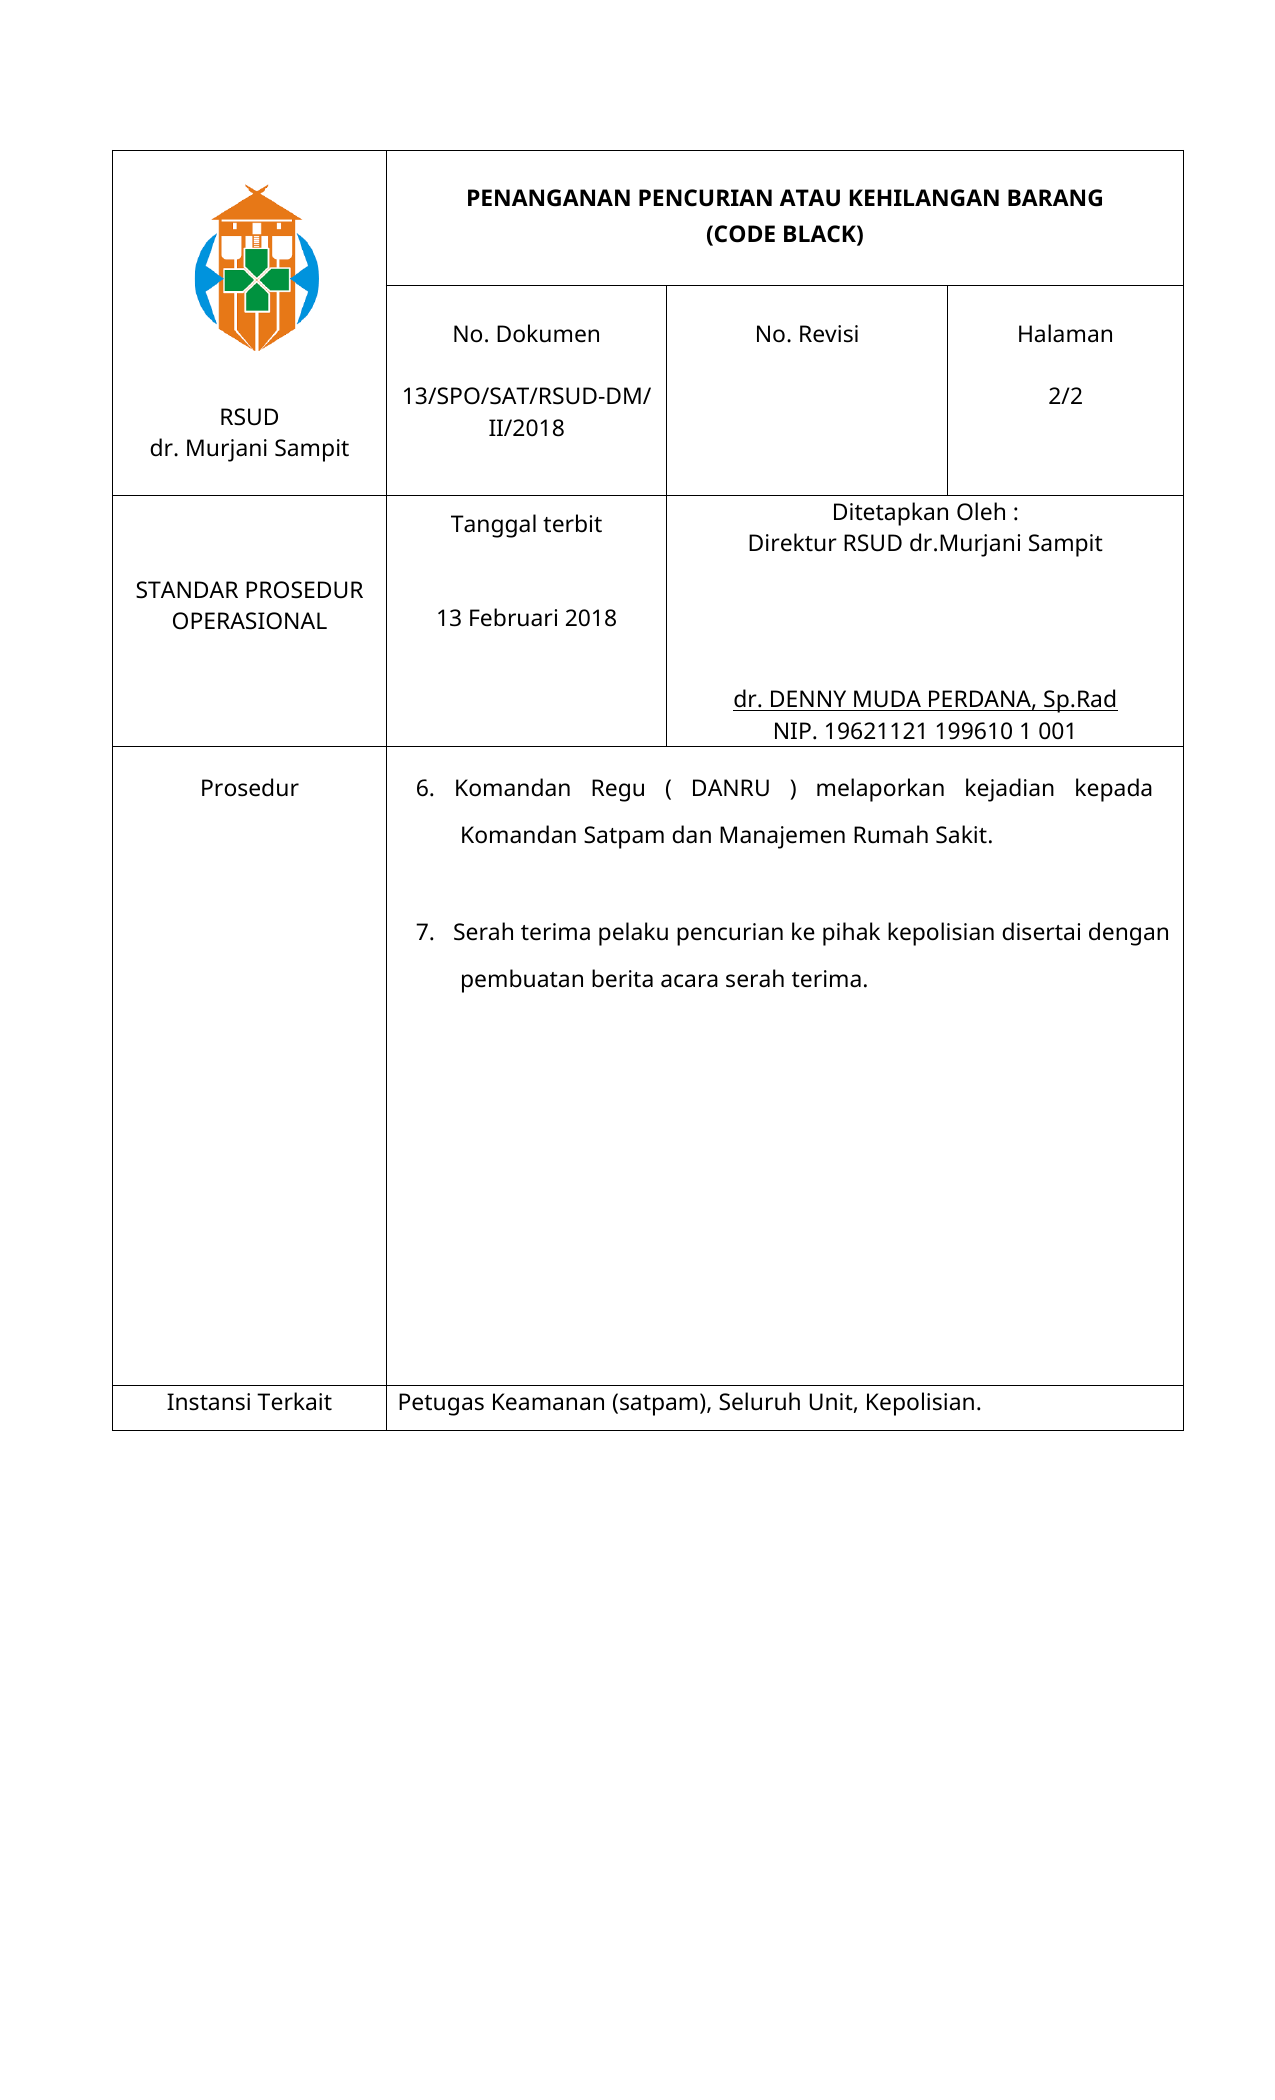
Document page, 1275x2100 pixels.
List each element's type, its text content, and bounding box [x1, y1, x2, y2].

table_cell STANDAR PROSEDUR OPERASIONAL [113, 496, 386, 746]
table_cell Petugas Keamanan (satpam), Seluruh Unit, Kepolisian. [387, 1386, 1183, 1430]
table_cell Tanggal terbit 13 Februari 2018 [387, 496, 666, 746]
table_cell No. Revisi [667, 286, 947, 495]
table_cell 6. Komandan Regu ( DANRU ) melaporkan kejadian kepada Komandan Satpam dan Manajemen Rumah Sakit. 7. Serah terima pelaku pencurian ke pihak kepolisian disertai dengan pembuatan berita acara serah terima. [387, 747, 1183, 1385]
table_header PENANGANAN PENCURIAN ATAU KEHILANGAN BARANG (CODE BLACK) [387, 151, 1183, 285]
table_cell No. Dokumen 13/SPO/SAT/RSUD-DM/II/2018 [387, 286, 666, 495]
table_cell Ditetapkan Oleh : Direktur RSUD dr.Murjani Sampit dr. DENNY MUDA PERDANA, Sp.Rad NIP. 19621121 199610 1 001 [667, 496, 1183, 746]
table_cell Halaman 2/2 [948, 286, 1183, 495]
table_header RSUD dr. Murjani Sampit [113, 151, 386, 495]
table_cell Prosedur [113, 747, 386, 1385]
table_cell Instansi Terkait [113, 1386, 386, 1430]
picture [194, 184, 319, 351]
